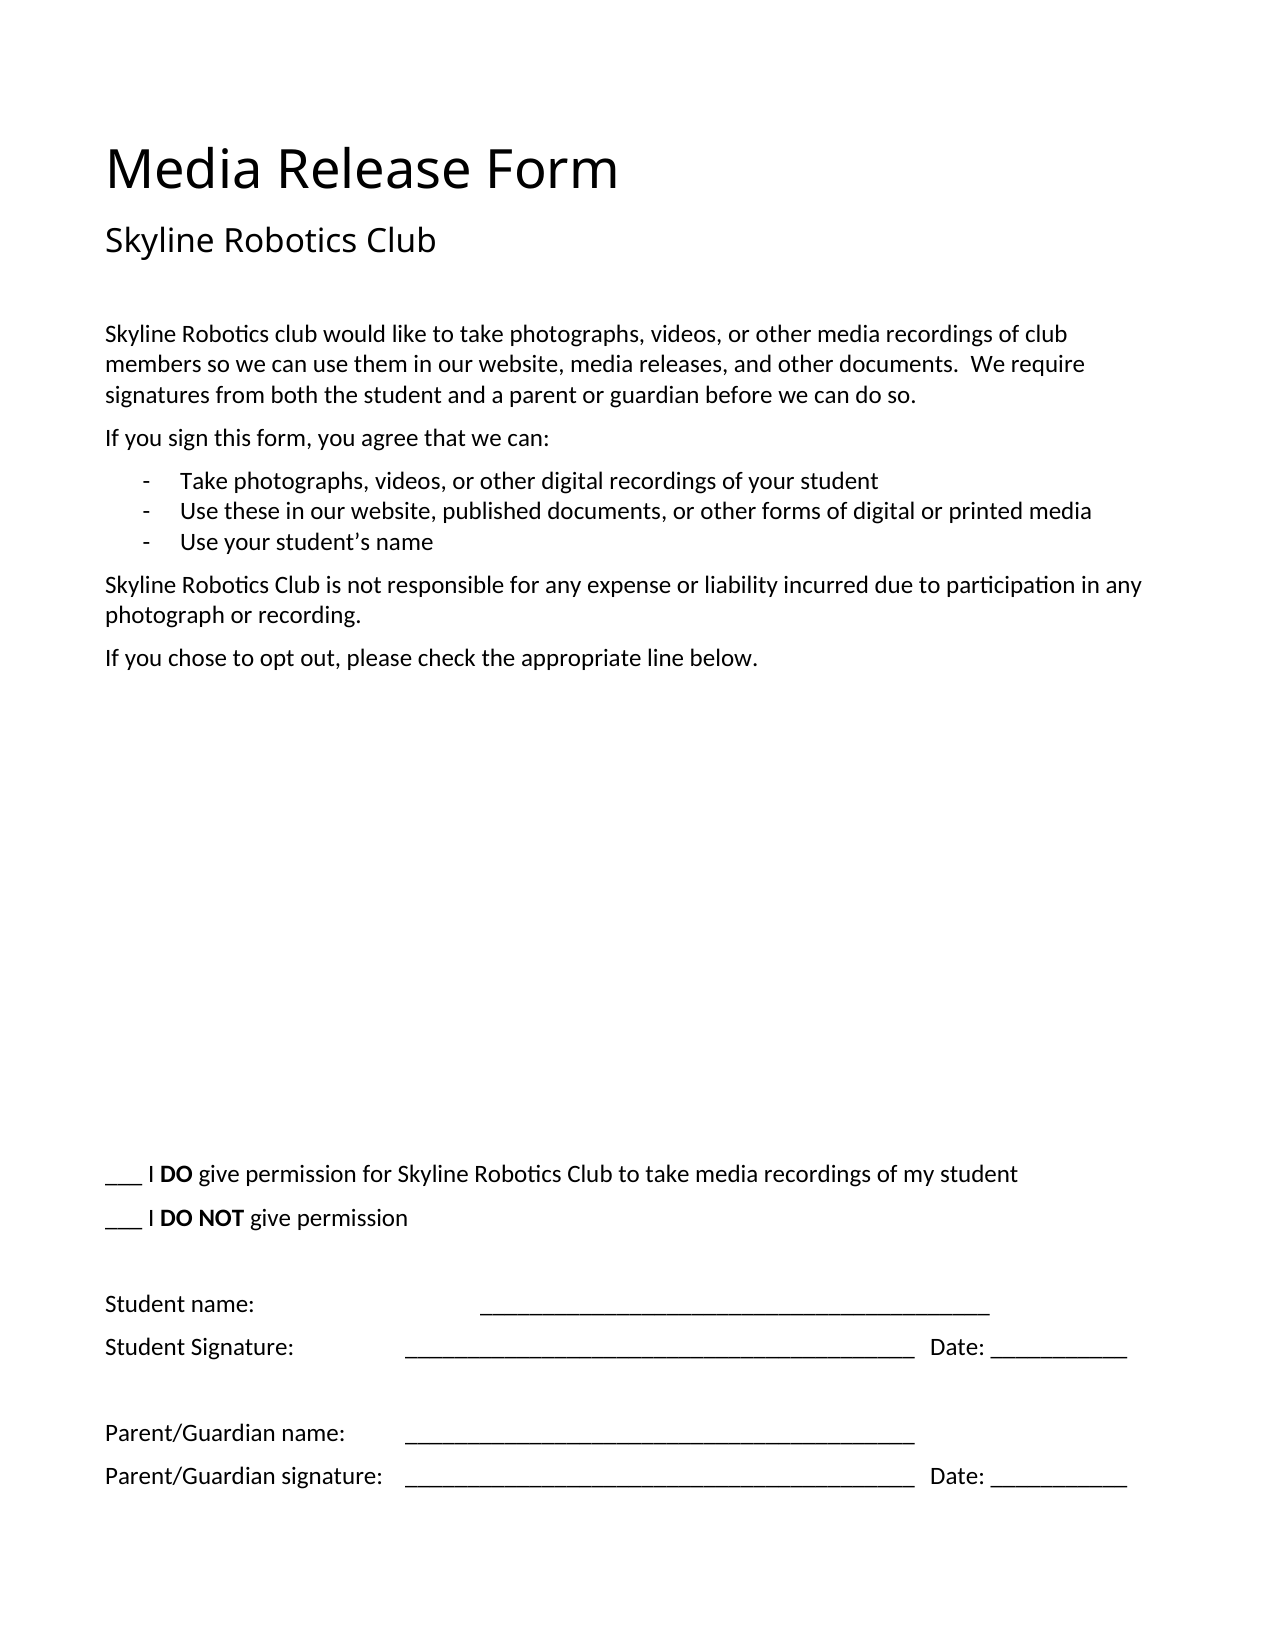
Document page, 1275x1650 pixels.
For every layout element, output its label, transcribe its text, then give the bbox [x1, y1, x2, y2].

subtitle Skyline Robotics Club [105, 217, 1170, 262]
text If you sign this form, you agree that we can: [105, 422, 1170, 452]
list Use your student’s name [142, 526, 1170, 556]
text If you chose to opt out, please check the appropriate line below. [105, 642, 1170, 673]
text Skyline Robotics club would like to take photographs, videos, or other media recordings of club members so we can use them in our website, media releases, and other documents. We require signatures from both the student and a parent or guardian before we can do so. [105, 318, 1170, 409]
text Student name: _________________________________________ [105, 1288, 1170, 1318]
text Parent/Guardian signature: _________________________________________ Date: ___________ [105, 1460, 1170, 1490]
text Student Signature: _________________________________________ Date: ___________ [105, 1331, 1170, 1361]
subtitle Media Release Form [105, 131, 1170, 204]
text Parent/Guardian name: _________________________________________ [105, 1417, 1170, 1447]
list Use these in our website, published documents, or other forms of digital or printed media [142, 495, 1170, 526]
list Take photographs, videos, or other digital recordings of your student [142, 465, 1170, 495]
text Skyline Robotics Club is not responsible for any expense or liability incurred due to participation in any photograph or recording. [105, 569, 1170, 630]
text ___ I DO NOT give permission [105, 1202, 1170, 1232]
text ___ I DO give permission for Skyline Robotics Club to take media recordings of my student [105, 1159, 1170, 1189]
